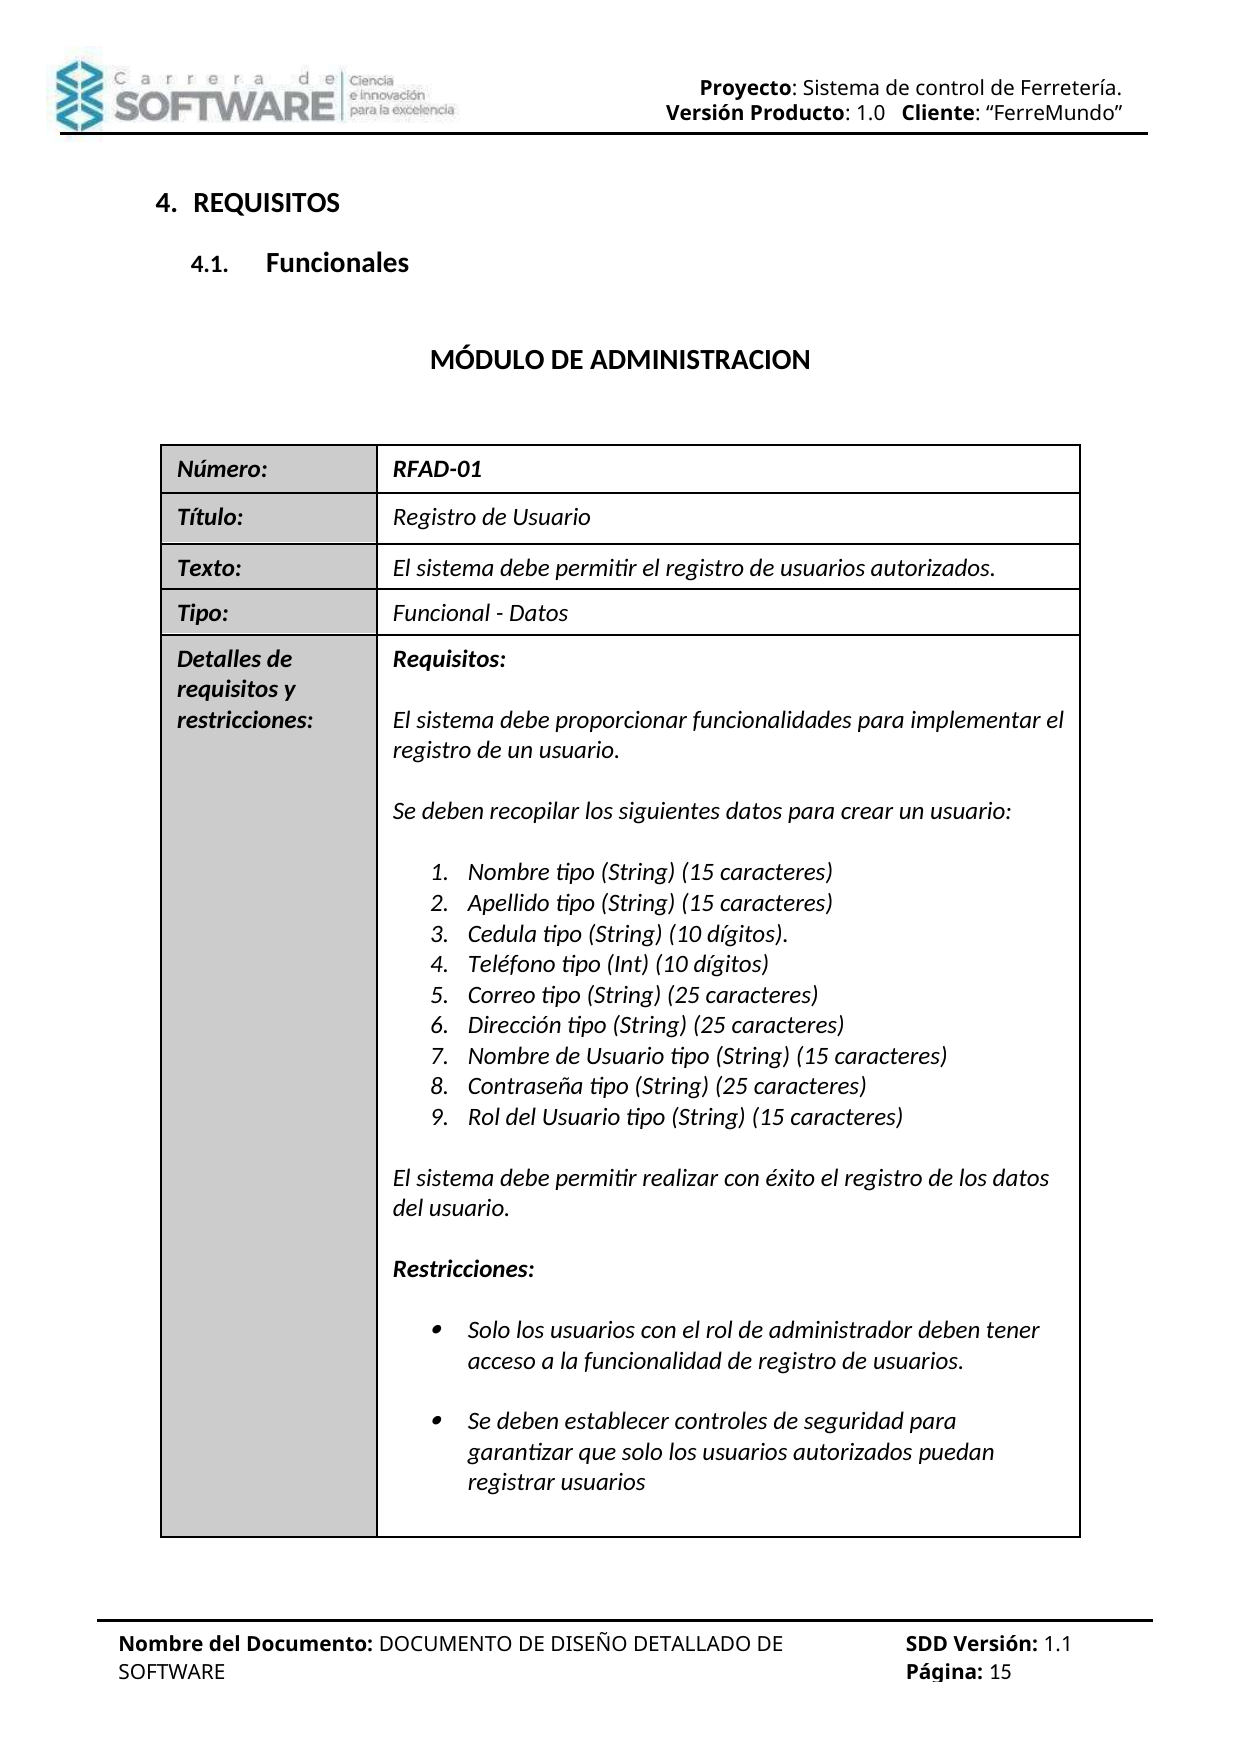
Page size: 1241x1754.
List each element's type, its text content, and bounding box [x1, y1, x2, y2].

list Funcionales [191, 244, 1238, 280]
table_cell Funcional - Datos [378, 590, 1079, 633]
table_header Número: [162, 446, 376, 492]
table_cell Texto: [162, 545, 376, 588]
table_cell Detalles de requisitos y restricciones: [162, 636, 376, 1536]
table_cell Título: [162, 494, 376, 542]
list REQUISITOS [155, 184, 1238, 219]
table_cell Registro de Usuario [378, 494, 1079, 542]
subtitle MÓDULO DE ADMINISTRACION [263, 341, 977, 376]
table_header RFAD-01 [378, 446, 1079, 492]
table_cell Requisitos: El sistema debe proporcionar funcionalidades para implementar el registro de un usuario. Se deben recopilar los siguientes datos para crear un usuario: Nombre tipo (String) (15 caracteres) Apellido tipo (String) (15 caracteres) Cedula tipo (String) (10 dígitos). Teléfono tipo (Int) (10 dígitos) Correo tipo (String) (25 caracteres) Dirección tipo (String) (25 caracteres) Nombre de Usuario tipo (String) (15 caracteres) Contraseña tipo (String) (25 caracteres) Rol del Usuario tipo (String) (15 caracteres) El sistema debe permitir realizar con éxito el registro de los datos del usuario. Restricciones: Solo los usuarios con el rol de administrador deben tener acceso a la funcionalidad de registro de usuarios. Se deben establecer controles de seguridad para garantizar que solo los usuarios autorizados puedan registrar usuarios [378, 636, 1079, 1536]
table_cell El sistema debe permitir el registro de usuarios autorizados. [378, 545, 1079, 588]
picture [46, 46, 460, 143]
table_cell Tipo: [162, 590, 376, 633]
